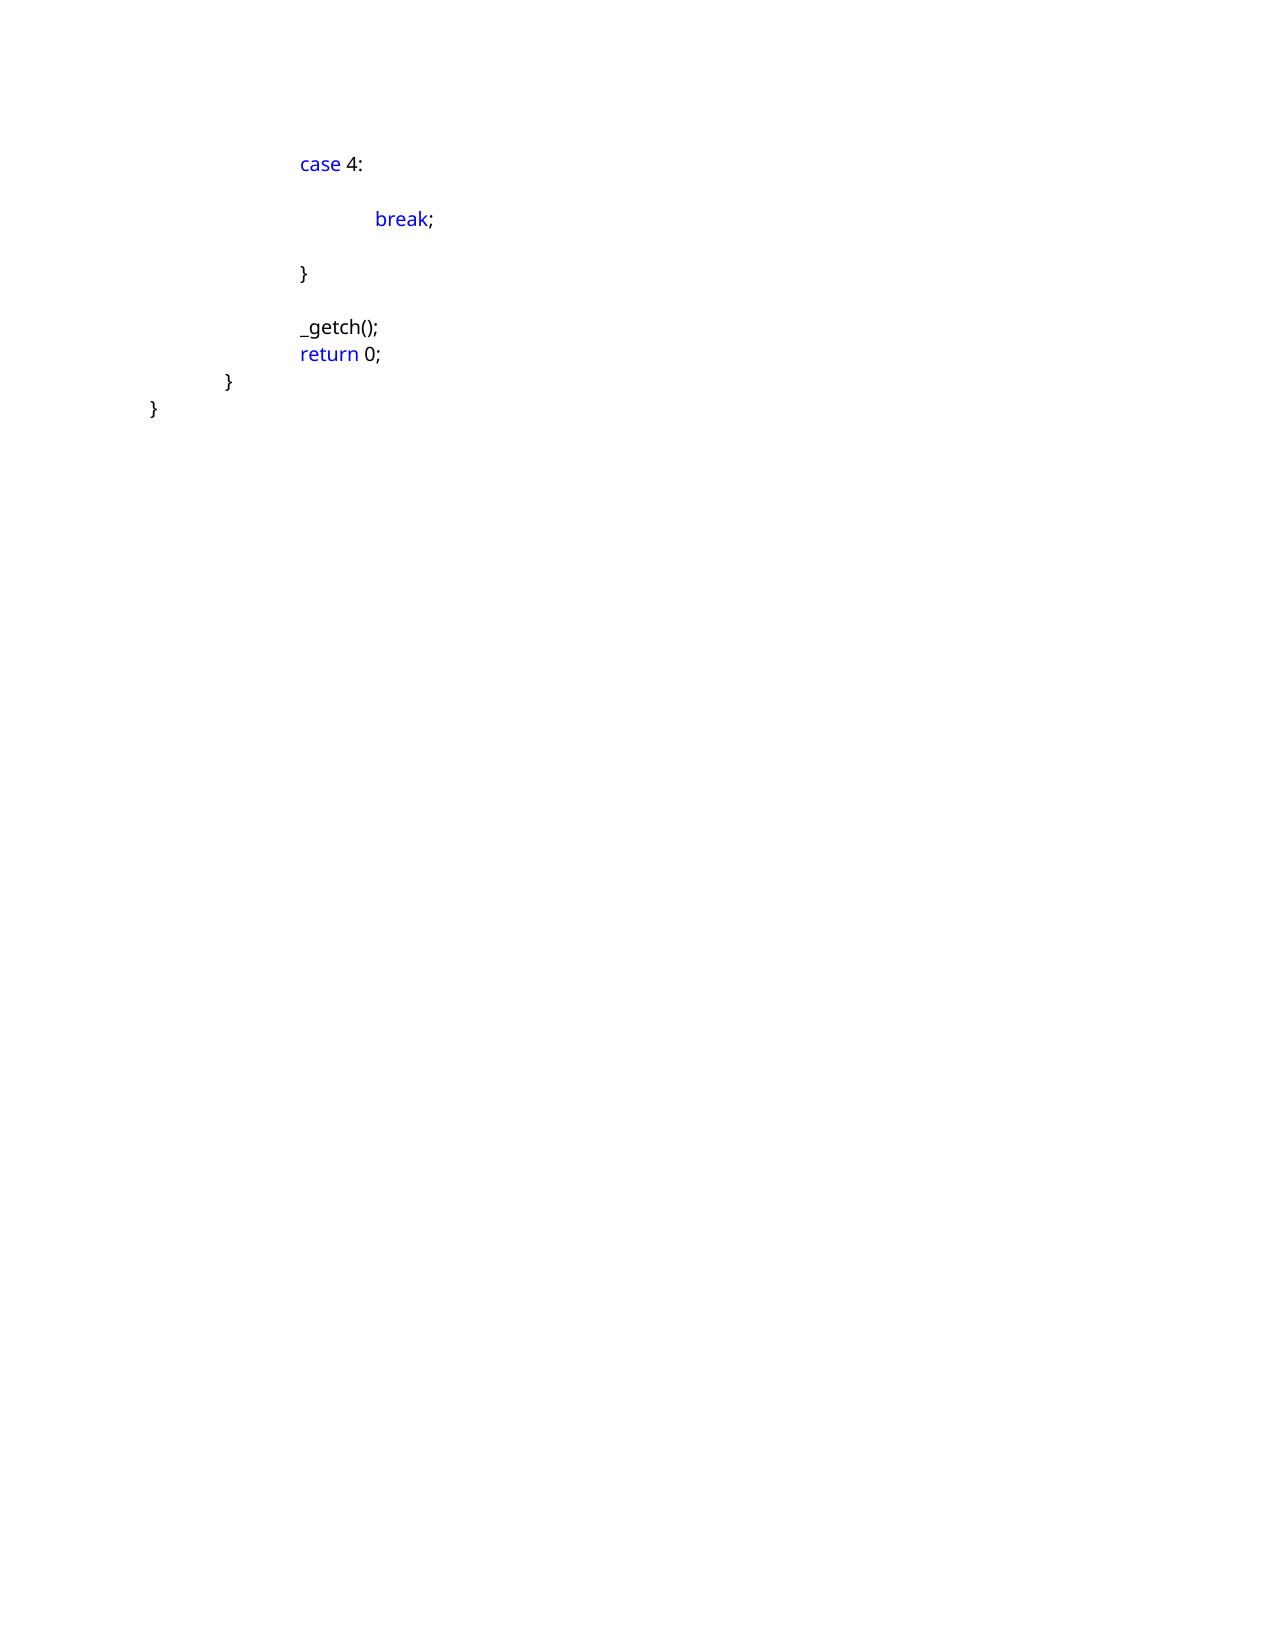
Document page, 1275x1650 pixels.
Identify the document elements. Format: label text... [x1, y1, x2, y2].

text break; [150, 205, 1125, 232]
text } [150, 367, 1125, 394]
text return 0; [150, 340, 1125, 367]
text case 4: [150, 150, 1125, 177]
text _getch(); [150, 313, 1125, 340]
text } [150, 394, 1125, 421]
text } [150, 259, 1125, 286]
